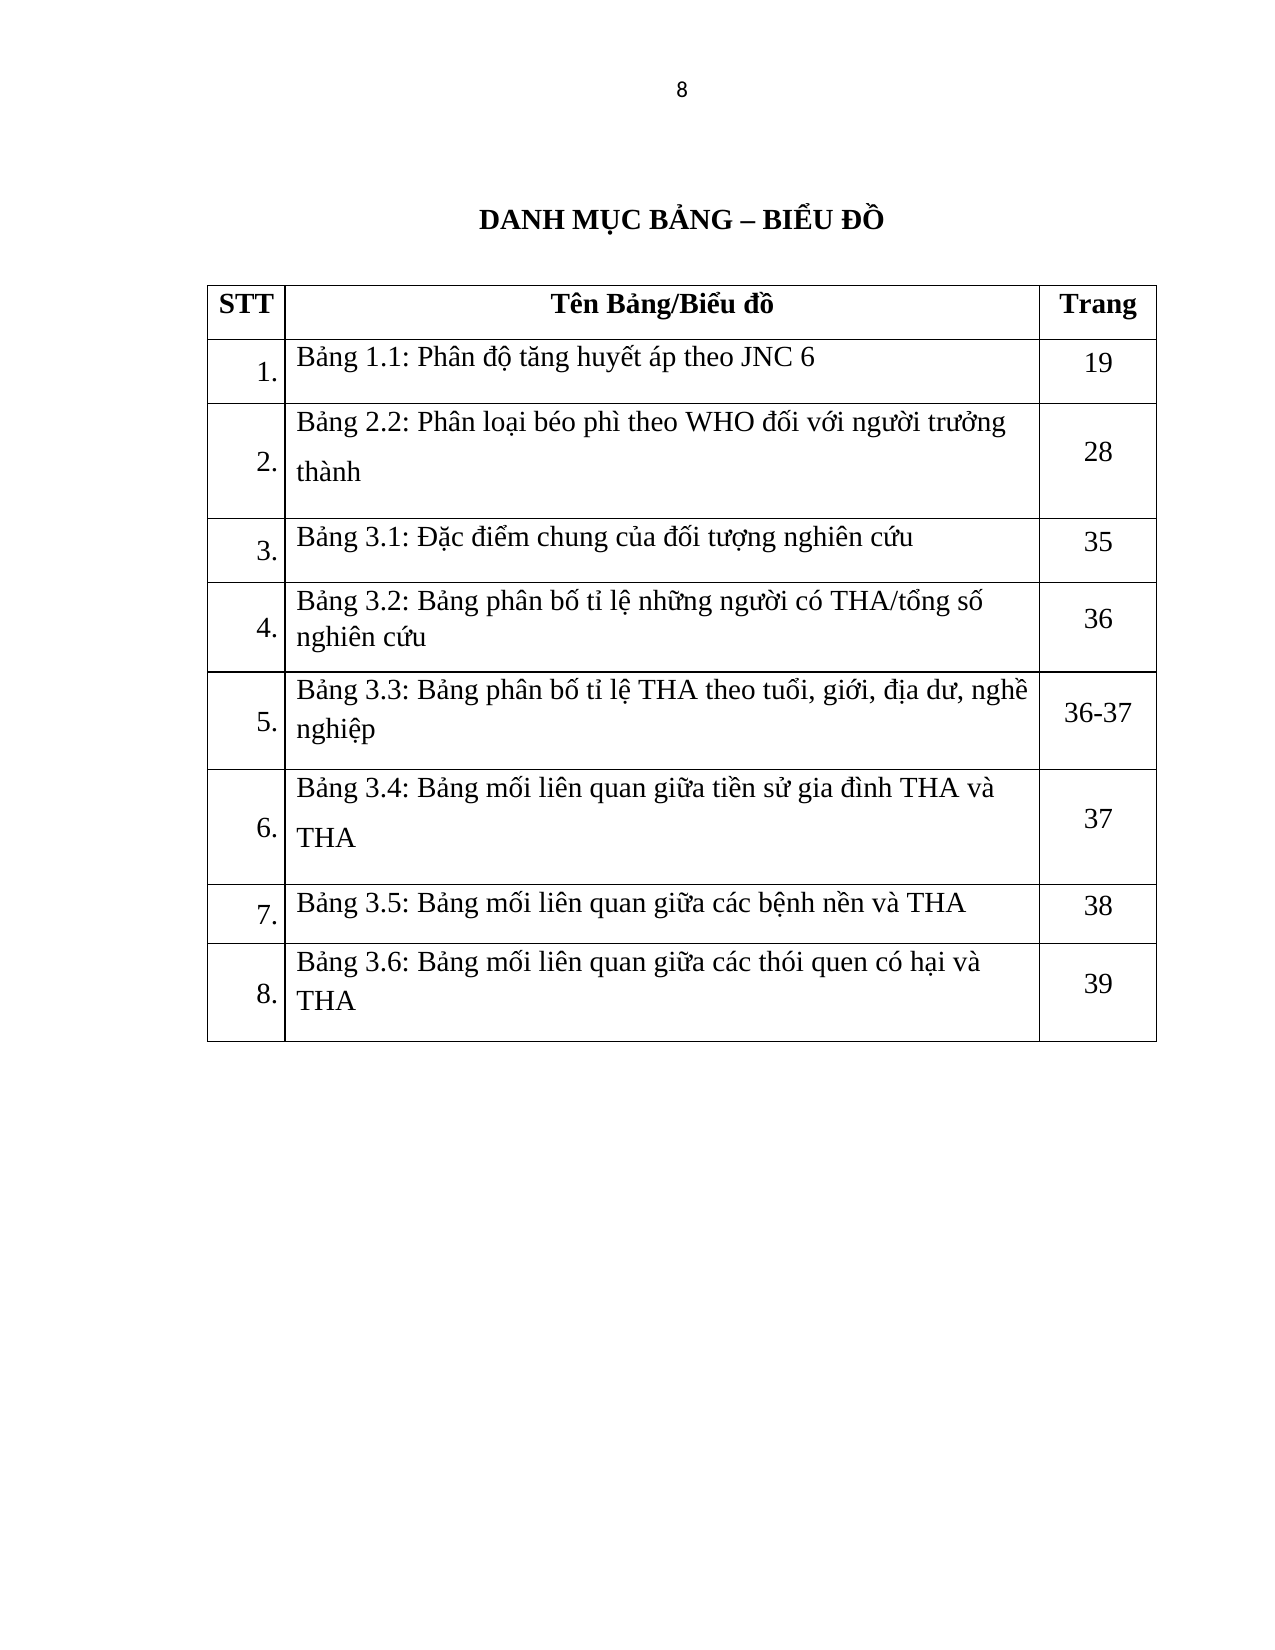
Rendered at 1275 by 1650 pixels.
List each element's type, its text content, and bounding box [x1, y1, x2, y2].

table_cell [208, 673, 284, 769]
table_cell [208, 583, 284, 671]
table_cell 38 [1040, 885, 1156, 943]
table_cell [208, 944, 284, 1041]
table_cell Bảng 3.5: Bảng mối liên quan giữa các bệnh nền và THA [286, 885, 1039, 943]
table_cell Bảng 2.2: Phân loại béo phì theo WHO đối với người trưởng thành [286, 404, 1039, 518]
table_cell Bảng 3.3: Bảng phân bố tỉ lệ THA theo tuổi, giới, địa dư, nghề nghiệp [286, 673, 1039, 769]
table_cell 36-37 [1040, 673, 1156, 769]
table_cell Bảng 3.1: Đặc điểm chung của đối tượng nghiên cứu [286, 519, 1039, 582]
table_cell [208, 340, 284, 403]
table_cell 28 [1040, 404, 1156, 518]
table_cell Bảng 1.1: Phân độ tăng huyết áp theo JNC 6 [286, 340, 1039, 403]
table_cell 39 [1040, 944, 1156, 1041]
table_cell 37 [1040, 770, 1156, 884]
table_header STT [208, 286, 284, 338]
table_cell Bảng 3.6: Bảng mối liên quan giữa các thói quen có hại và THA [286, 944, 1039, 1041]
table_header Tên Bảng/Biểu đồ [286, 286, 1039, 338]
table_cell 35 [1040, 519, 1156, 582]
table_cell 19 [1040, 340, 1156, 403]
table_cell [208, 404, 284, 518]
subtitle DANH MỤC BẢNG – BIỂU ĐỒ [207, 202, 1157, 236]
table_cell [208, 770, 284, 884]
table_cell Bảng 3.2: Bảng phân bố tỉ lệ những người có THA/tổng số nghiên cứu [286, 583, 1039, 671]
table_cell [208, 885, 284, 943]
table_cell [208, 519, 284, 582]
table_cell Bảng 3.4: Bảng mối liên quan giữa tiền sử gia đình THA và THA [286, 770, 1039, 884]
table_header Trang [1040, 286, 1156, 338]
table_cell 36 [1040, 583, 1156, 671]
